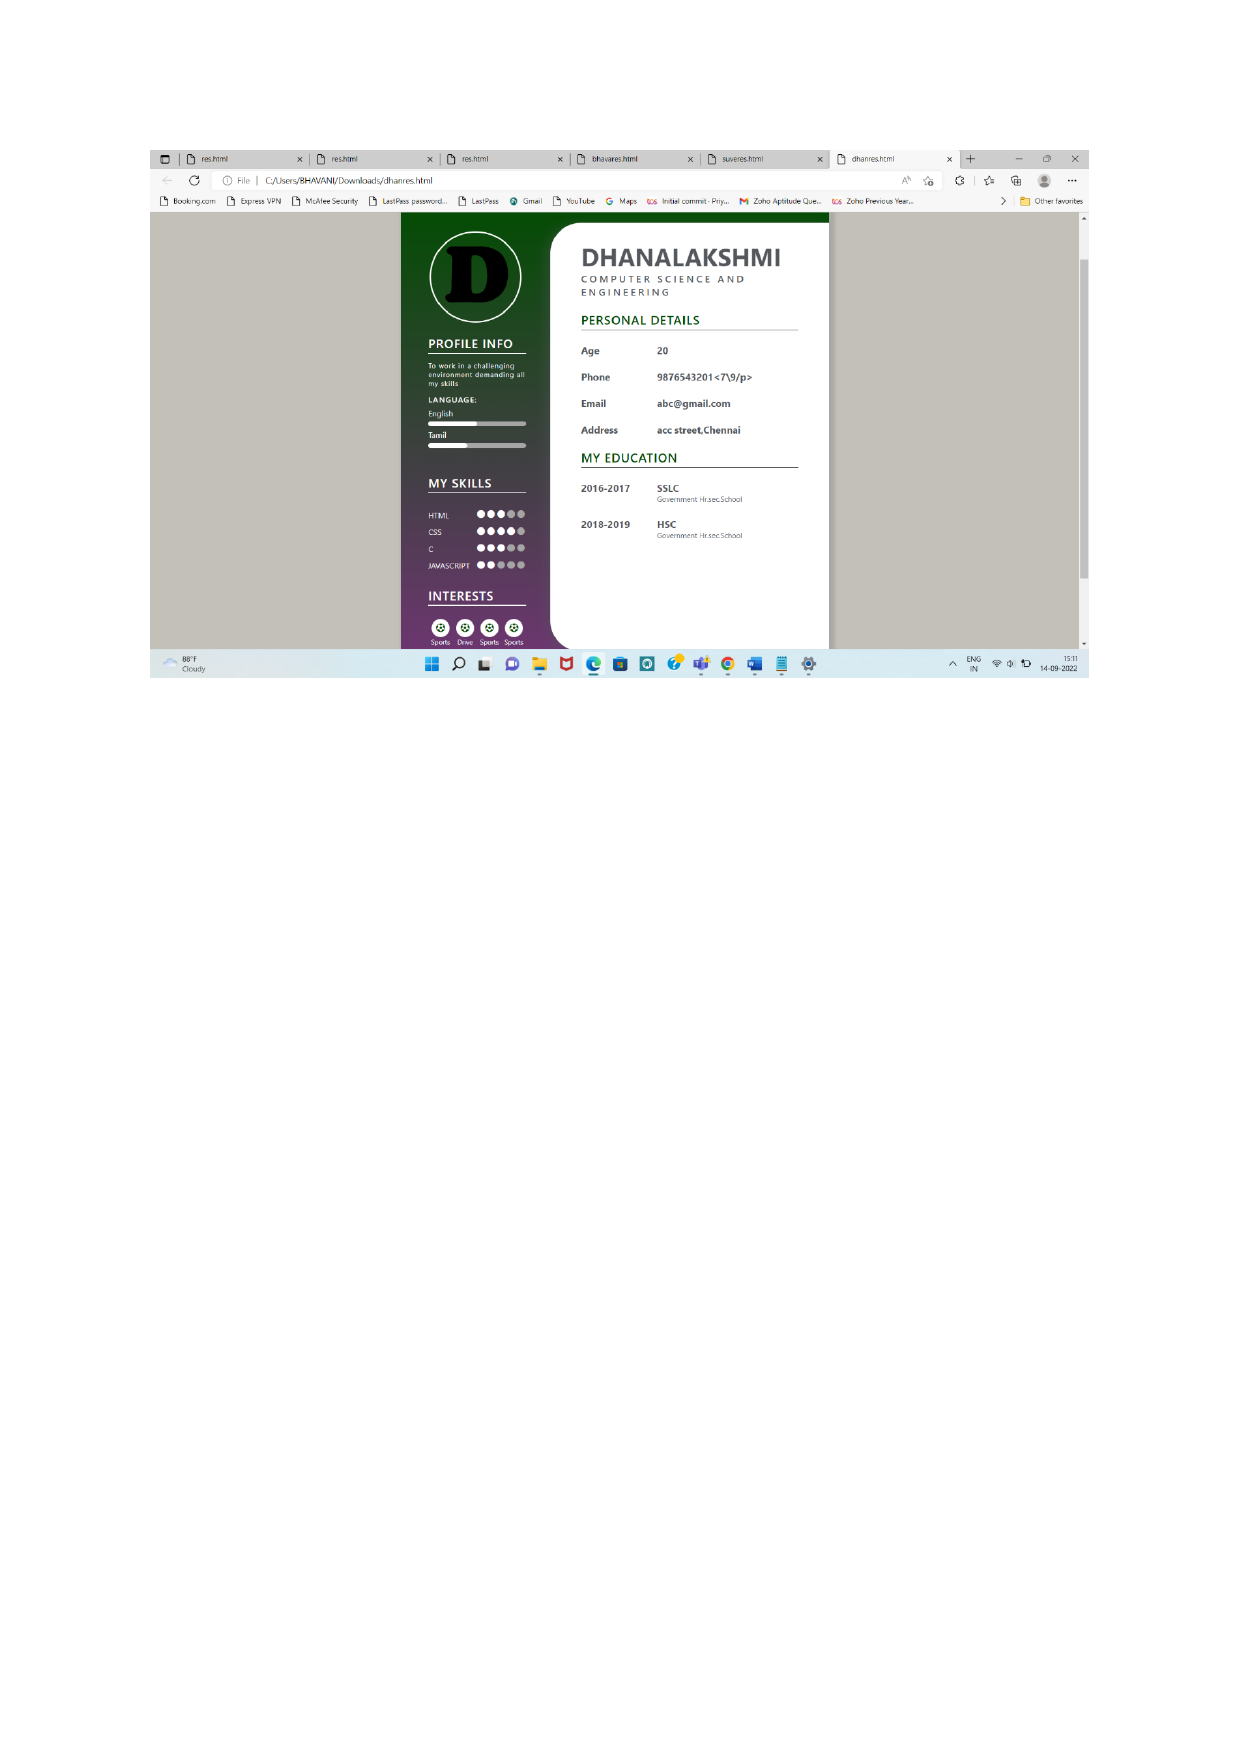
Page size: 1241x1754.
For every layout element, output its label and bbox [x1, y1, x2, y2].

picture [150, 150, 1089, 678]
